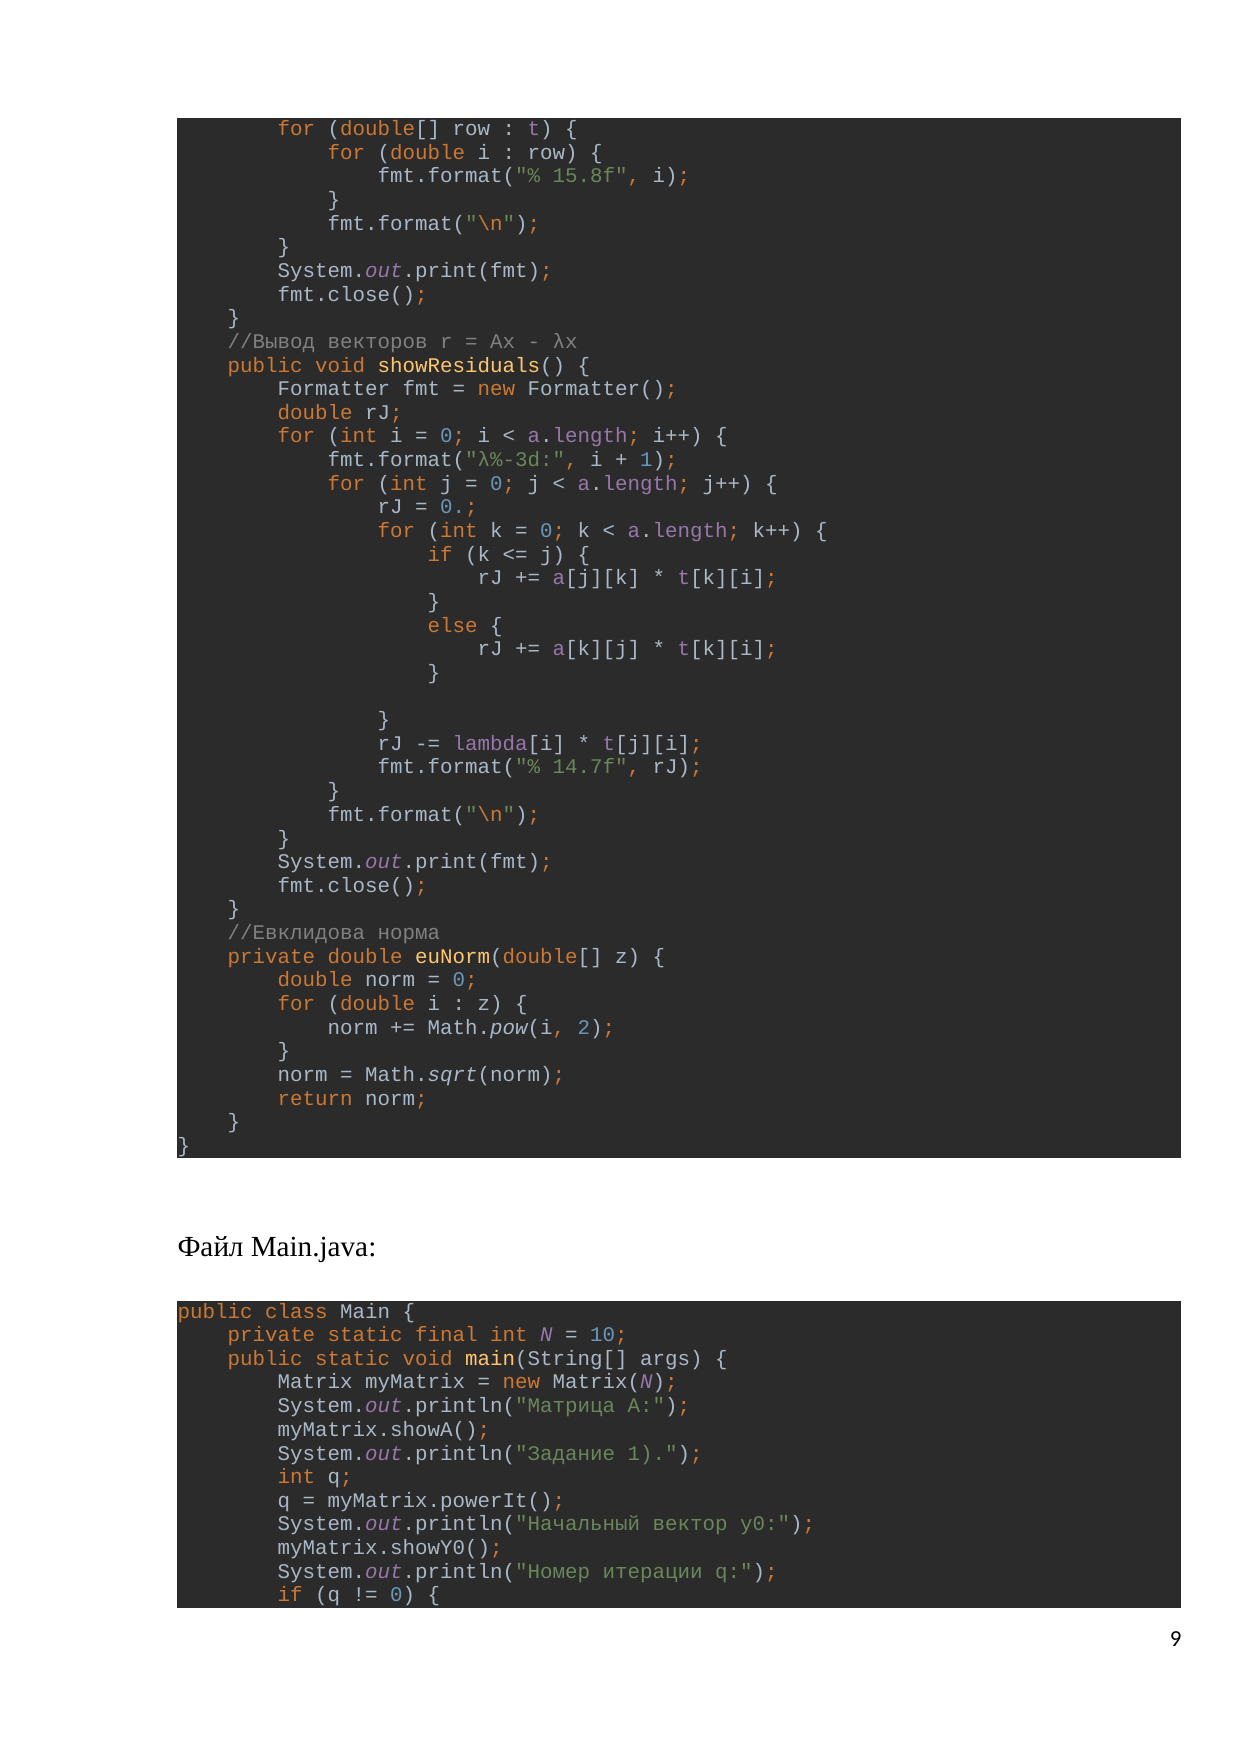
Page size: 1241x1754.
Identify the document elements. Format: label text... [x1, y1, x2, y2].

text Файл Main.java: [177, 1229, 1181, 1263]
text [177, 1301, 1181, 1608]
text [177, 118, 1181, 1158]
